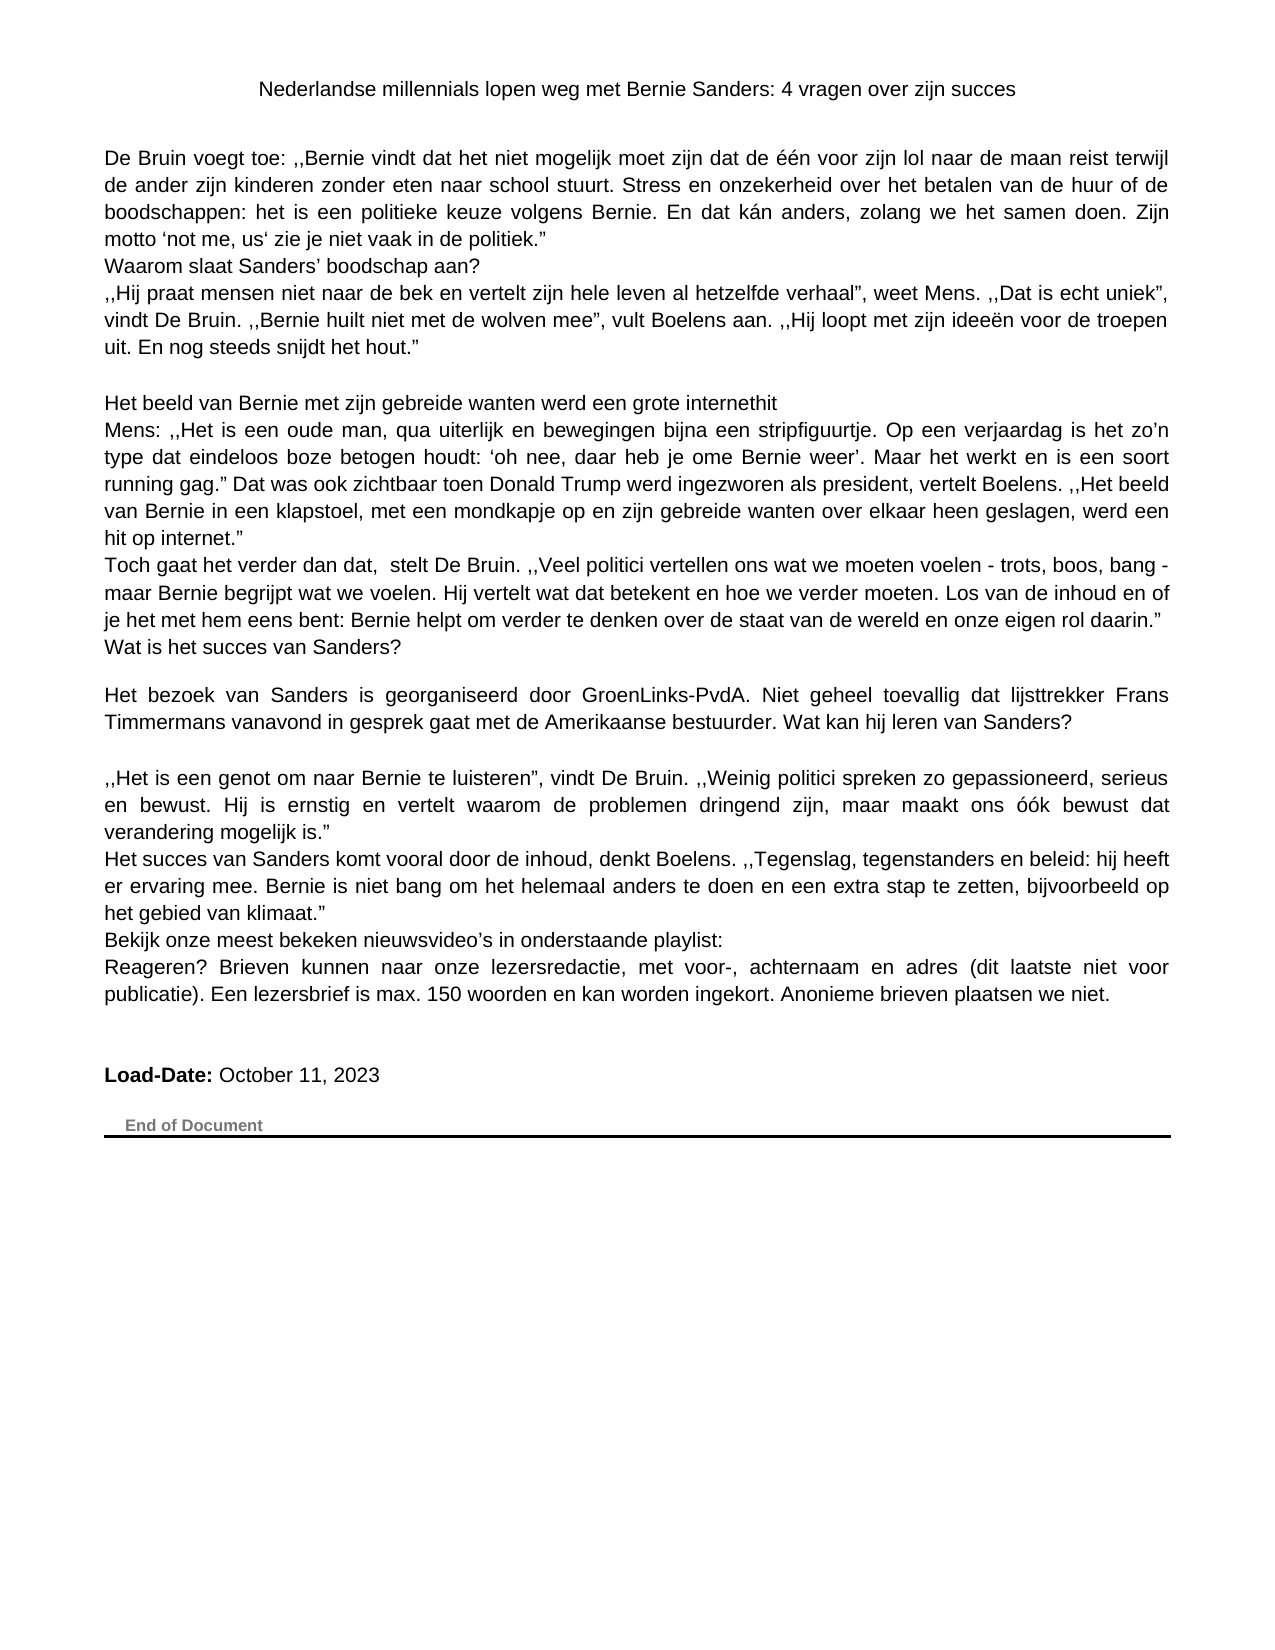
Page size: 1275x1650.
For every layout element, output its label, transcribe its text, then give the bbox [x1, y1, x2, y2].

text Waarom slaat Sanders’ boodschap aan? [104, 251, 1171, 278]
text ,,Het is een genot om naar Bernie te luisteren”, vindt De Bruin. ,,Weinig politici spreken zo gepassioneerd, serieus en bewust. Hij is ernstig en vertelt waarom de problemen dringend zijn, maar maakt ons óók bewust dat verandering mogelijk is.” [104, 762, 1171, 843]
text End of Document [125, 1116, 1171, 1135]
text De Bruin voegt toe: ,,Bernie vindt dat het niet mogelijk moet zijn dat de één voor zijn lol naar de maan reist terwijl de ander zijn kinderen zonder eten naar school stuurt. Stress en onzekerheid over het betalen van de huur of de boodschappen: het is een politieke keuze volgens Bernie. En dat kán anders, zolang we het samen doen. Zijn motto ‘not me, us‘ zie je niet vaak in de politiek.” [104, 142, 1171, 251]
text ,,Hij praat mensen niet naar de bek en vertelt zijn hele leven al hetzelfde verhaal”, weet Mens. ,,Dat is echt uniek”, vindt De Bruin. ,,Bernie huilt niet met de wolven mee”, vult Boelens aan. ,,Hij loopt met zijn ideeën voor de troepen uit. En nog steeds snijdt het hout.” [104, 278, 1171, 359]
text Het bezoek van Sanders is georganiseerd door GroenLinks-PvdA. Niet geheel toevallig dat lijsttrekker Frans Timmermans vanavond in gesprek gaat met de Amerikaanse bestuurder. Wat kan hij leren van Sanders? [104, 679, 1171, 733]
text Het beeld van Bernie met zijn gebreide wanten werd een grote internethit [104, 388, 1171, 415]
text Load-Date: October 11, 2023 [104, 1031, 1171, 1087]
text Reageren? Brieven kunnen naar onze lezersredactie, met voor-, achternaam en adres (dit laatste niet voor publicatie). Een lezersbrief is max. 150 woorden en kan worden ingekort. Anonieme brieven plaatsen we niet. [104, 952, 1171, 1006]
text Toch gaat het verder dan dat, stelt De Bruin. ,,Veel politici vertellen ons wat we moeten voelen - trots, boos, bang - maar Bernie begrijpt wat we voelen. Hij vertelt wat dat betekent en hoe we verder moeten. Los van de inhoud en of je het met hem eens bent: Bernie helpt om verder te denken over de staat van de wereld en onze eigen rol daarin.” [104, 550, 1171, 631]
text Wat is het succes van Sanders? [104, 631, 1171, 658]
text Mens: ,,Het is een oude man, qua uiterlijk en bewegingen bijna een stripfiguurtje. Op een verjaardag is het zo’n type dat eindeloos boze betogen houdt: ‘oh nee, daar heb je ome Bernie weer’. Maar het werkt en is een soort running gag.” Dat was ook zichtbaar toen Donald Trump werd ingezworen als president, vertelt Boelens. ,,Het beeld van Bernie in een klapstoel, met een mondkapje op en zijn gebreide wanten over elkaar heen geslagen, werd een hit op internet.” [104, 415, 1171, 550]
text Het succes van Sanders komt vooral door de inhoud, denkt Boelens. ,,Tegenslag, tegenstanders en beleid: hij heeft er ervaring mee. Bernie is niet bang om het helemaal anders te doen en een extra stap te zetten, bijvoorbeeld op het gebied van klimaat.” [104, 843, 1171, 925]
text Bekijk onze meest bekeken nieuwsvideo’s in onderstaande playlist: [104, 925, 1171, 952]
